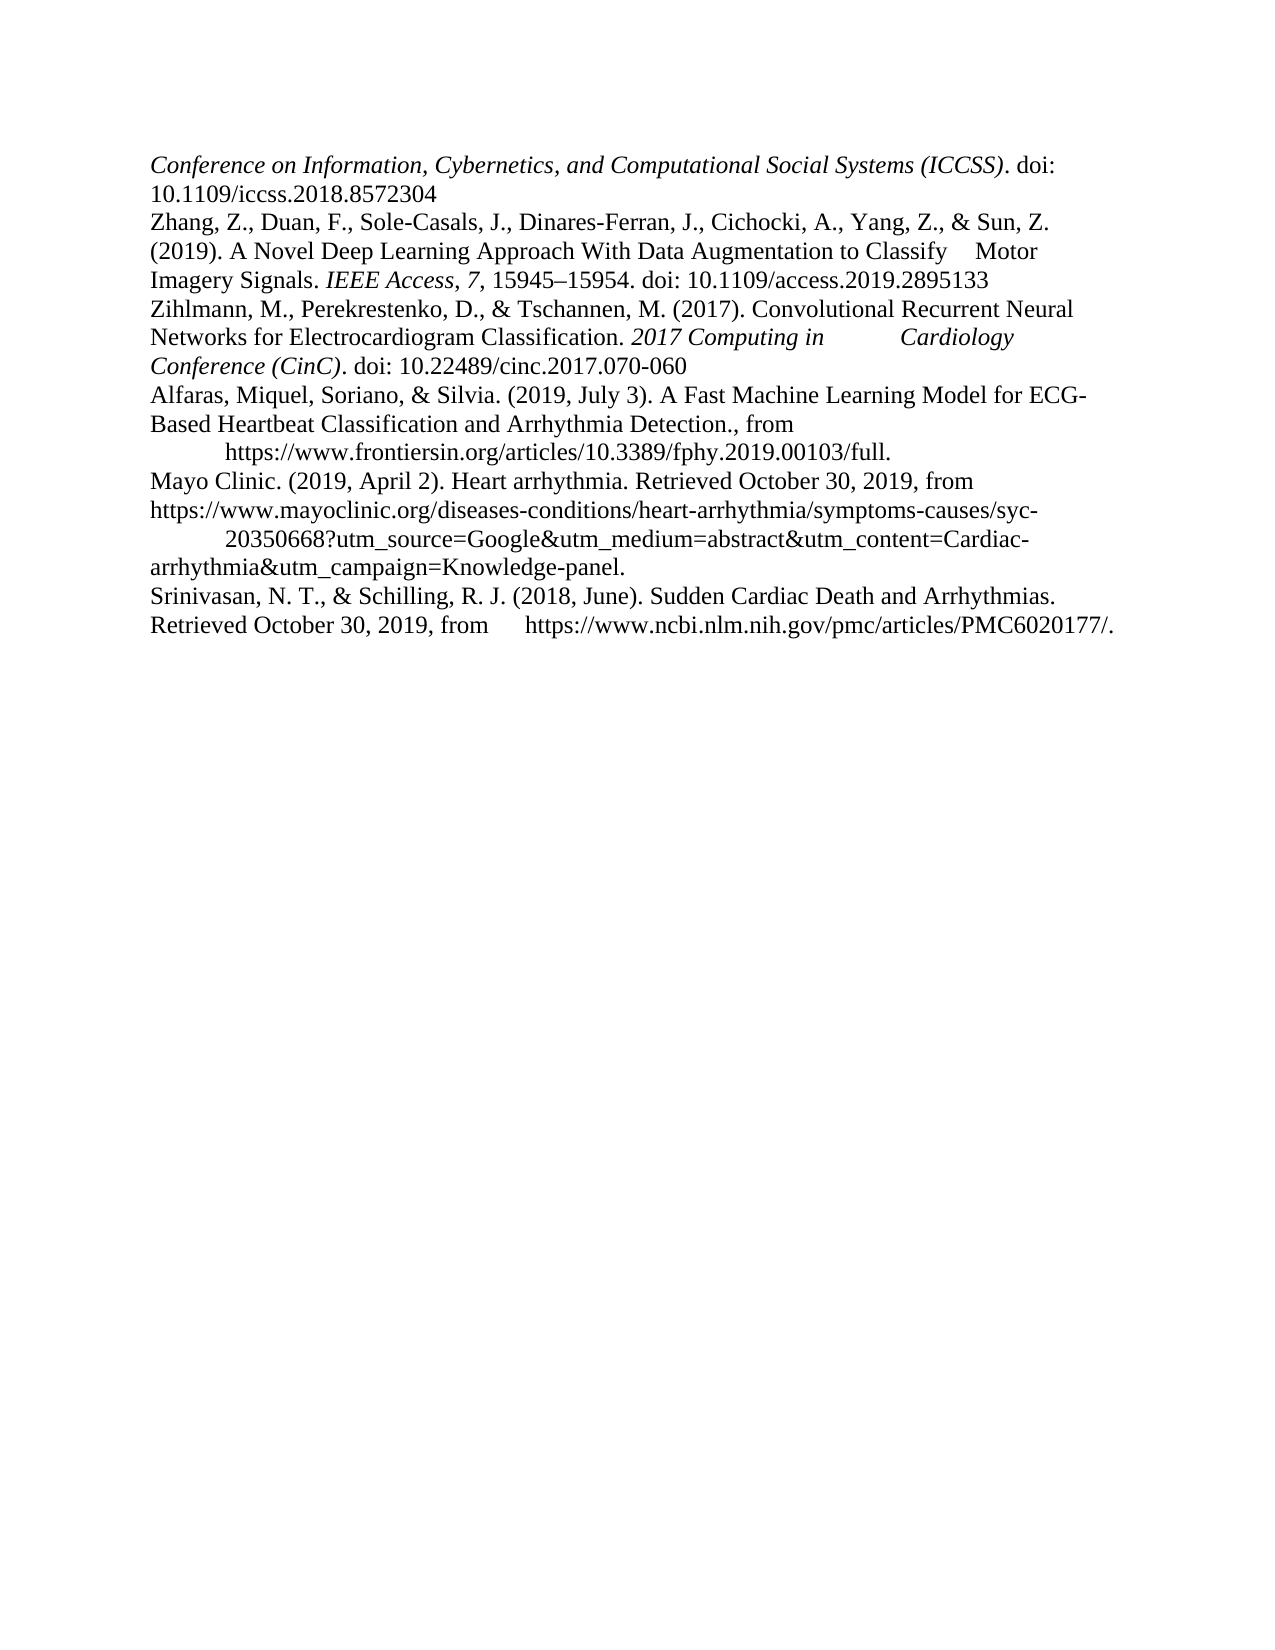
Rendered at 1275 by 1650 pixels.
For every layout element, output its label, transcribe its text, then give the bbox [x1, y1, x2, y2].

text Zhang, Z., Duan, F., Sole-Casals, J., Dinares-Ferran, J., Cichocki, A., Yang, Z., & Sun, Z. (2019). A Novel Deep Learning Approach With Data Augmentation to Classify Motor Imagery Signals. IEEE Access, 7, 15945–15954. doi: 10.1109/access.2019.2895133 [150, 207, 1125, 294]
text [150, 150, 1125, 207]
text Zihlmann, M., Perekrestenko, D., & Tschannen, M. (2017). Convolutional Recurrent Neural Networks for Electrocardiogram Classification. 2017 Computing in Cardiology Conference (CinC). doi: 10.22489/cinc.2017.070-060 [150, 294, 1125, 380]
text Alfaras, Miquel, Soriano, & Silvia. (2019, July 3). A Fast Machine Learning Model for ECG-Based Heartbeat Classification and Arrhythmia Detection., from https://www.frontiersin.org/articles/10.3389/fphy.2019.00103/full. [150, 380, 1125, 466]
text Mayo Clinic. (2019, April 2). Heart arrhythmia. Retrieved October 30, 2019, from https://www.mayoclinic.org/diseases-conditions/heart-arrhythmia/symptoms-causes/syc- 20350668?utm_source=Google&utm_medium=abstract&utm_content=Cardiac- arrhythmia&utm_campaign=Knowledge-panel. [150, 466, 1125, 581]
text Srinivasan, N. T., & Schilling, R. J. (2018, June). Sudden Cardiac Death and Arrhythmias. Retrieved October 30, 2019, from https://www.ncbi.nlm.nih.gov/pmc/articles/PMC6020177/. [150, 581, 1125, 639]
